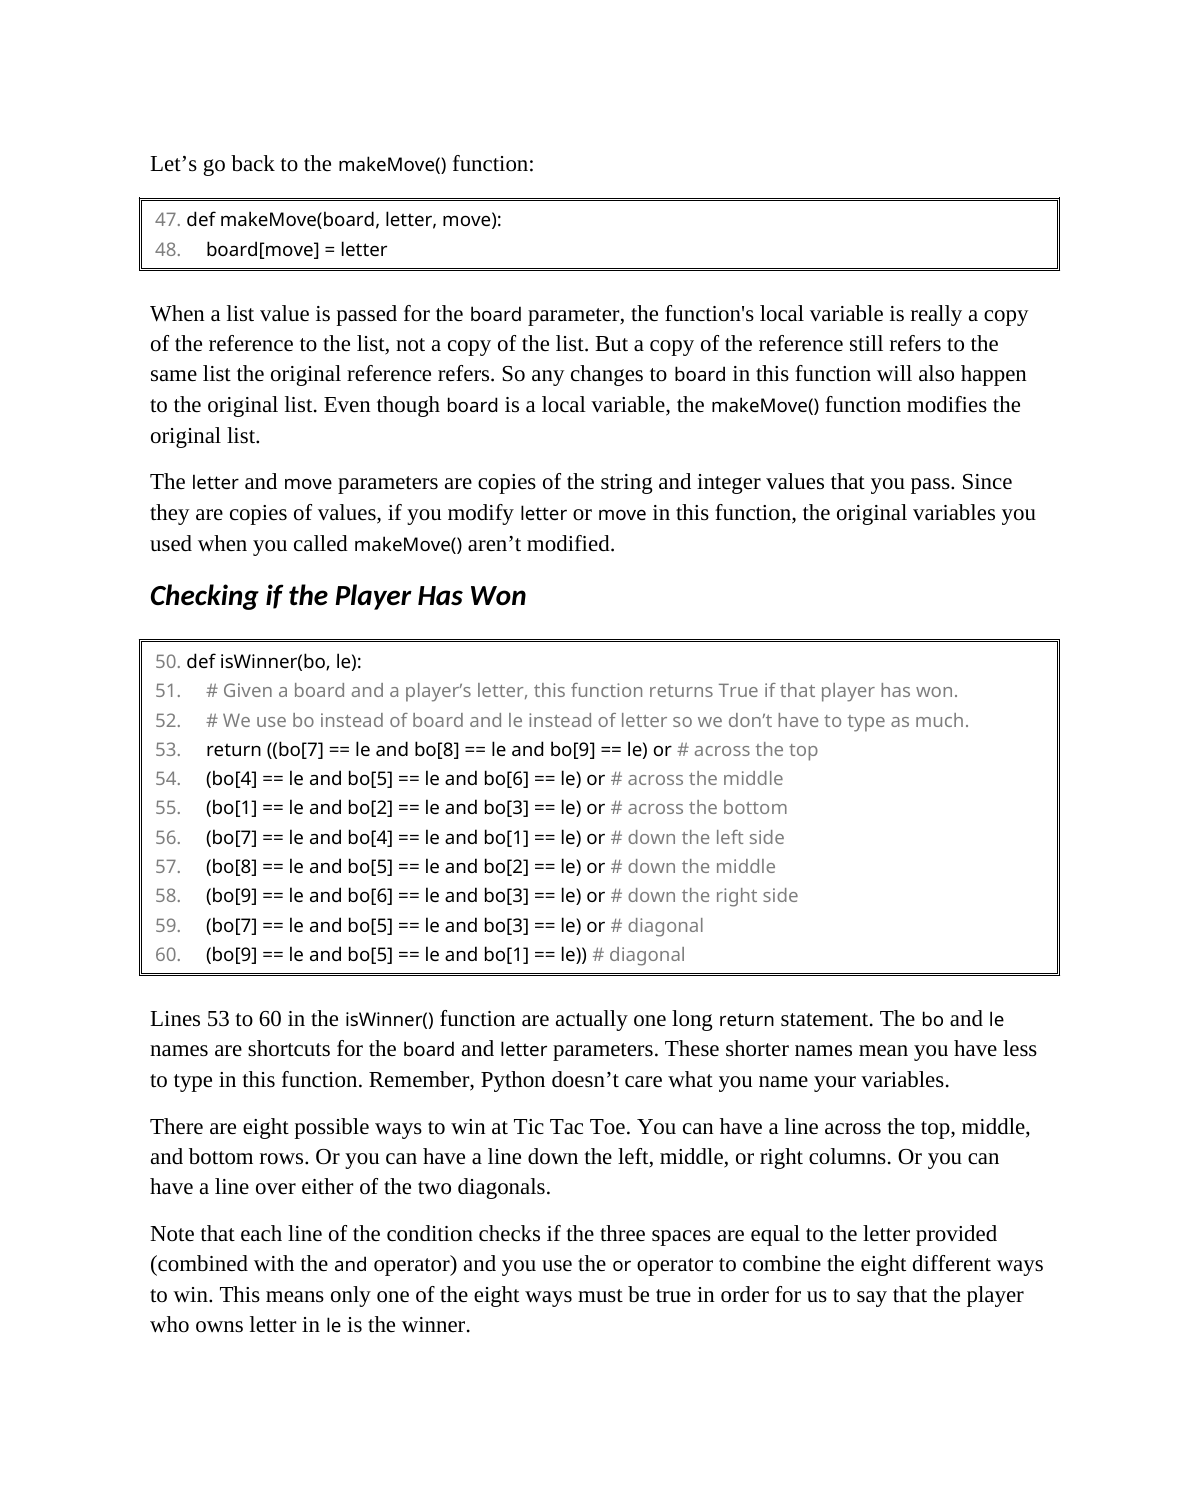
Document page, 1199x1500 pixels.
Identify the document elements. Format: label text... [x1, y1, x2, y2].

text 50. def isWinner(bo, le): [142, 642, 1057, 668]
text Lines 53 to 60 in the isWinner() function are actually one long return statement. The bo and le names are shortcuts for the board and letter parameters. These shorter names mean you have less to type in this function. Remember, Python doesn’t care what you name your variables. [150, 1005, 1049, 1092]
text 55. (bo[1] == le and bo[2] == le and bo[3] == le) or # across the bottom [142, 785, 1057, 815]
text The letter and move parameters are copies of the string and integer values that you pass. Since they are copies of values, if you modify letter or move in this function, the original variables you used when you called makeMove() aren’t modified. [150, 469, 1049, 557]
text 51. # Given a board and a player’s letter, this function returns True if that player has won. [142, 668, 1057, 698]
text Let’s go back to the makeMove() function: [150, 150, 1049, 177]
text When a list value is passed for the board parameter, the function's local variable is really a copy of the reference to the list, not a copy of the list. But a copy of the reference still refers to the same list the original reference refers. So any changes to board in this function will also happen to the original list. Even though board is a local variable, the makeMove() function modifies the original list. [150, 300, 1049, 448]
text Note that each line of the condition checks if the three spaces are equal to the letter provided (combined with the and operator) and you use the or operator to combine the eight different ways to win. This means only one of the eight ways must be true in order for us to say that the player who owns letter in le is the winner. [150, 1220, 1049, 1338]
text 52. # We use bo instead of board and le instead of letter so we don’t have to type as much. [142, 698, 1057, 727]
subtitle Checking if the Player Has Won [150, 577, 1049, 613]
text 54. (bo[4] == le and bo[5] == le and bo[6] == le) or # across the middle [142, 756, 1057, 785]
text 58. (bo[9] == le and bo[6] == le and bo[3] == le) or # down the right side [142, 873, 1057, 902]
text 60. (bo[9] == le and bo[5] == le and bo[1] == le)) # diagonal [142, 932, 1057, 973]
text 59. (bo[7] == le and bo[5] == le and bo[3] == le) or # diagonal [142, 902, 1057, 932]
text 57. (bo[8] == le and bo[5] == le and bo[2] == le) or # down the middle [142, 844, 1057, 873]
text 53. return ((bo[7] == le and bo[8] == le and bo[9] == le) or # across the top [142, 727, 1057, 756]
text 56. (bo[7] == le and bo[4] == le and bo[1] == le) or # down the left side [142, 815, 1057, 844]
text 48. board[move] = letter [142, 227, 1057, 268]
text 47. def makeMove(board, letter, move): [142, 201, 1057, 227]
text There are eight possible ways to win at Tic Tac Toe. You can have a line across the top, middle, and bottom rows. Or you can have a line down the left, middle, or right columns. Or you can have a line over either of the two diagonals. [150, 1113, 1049, 1200]
